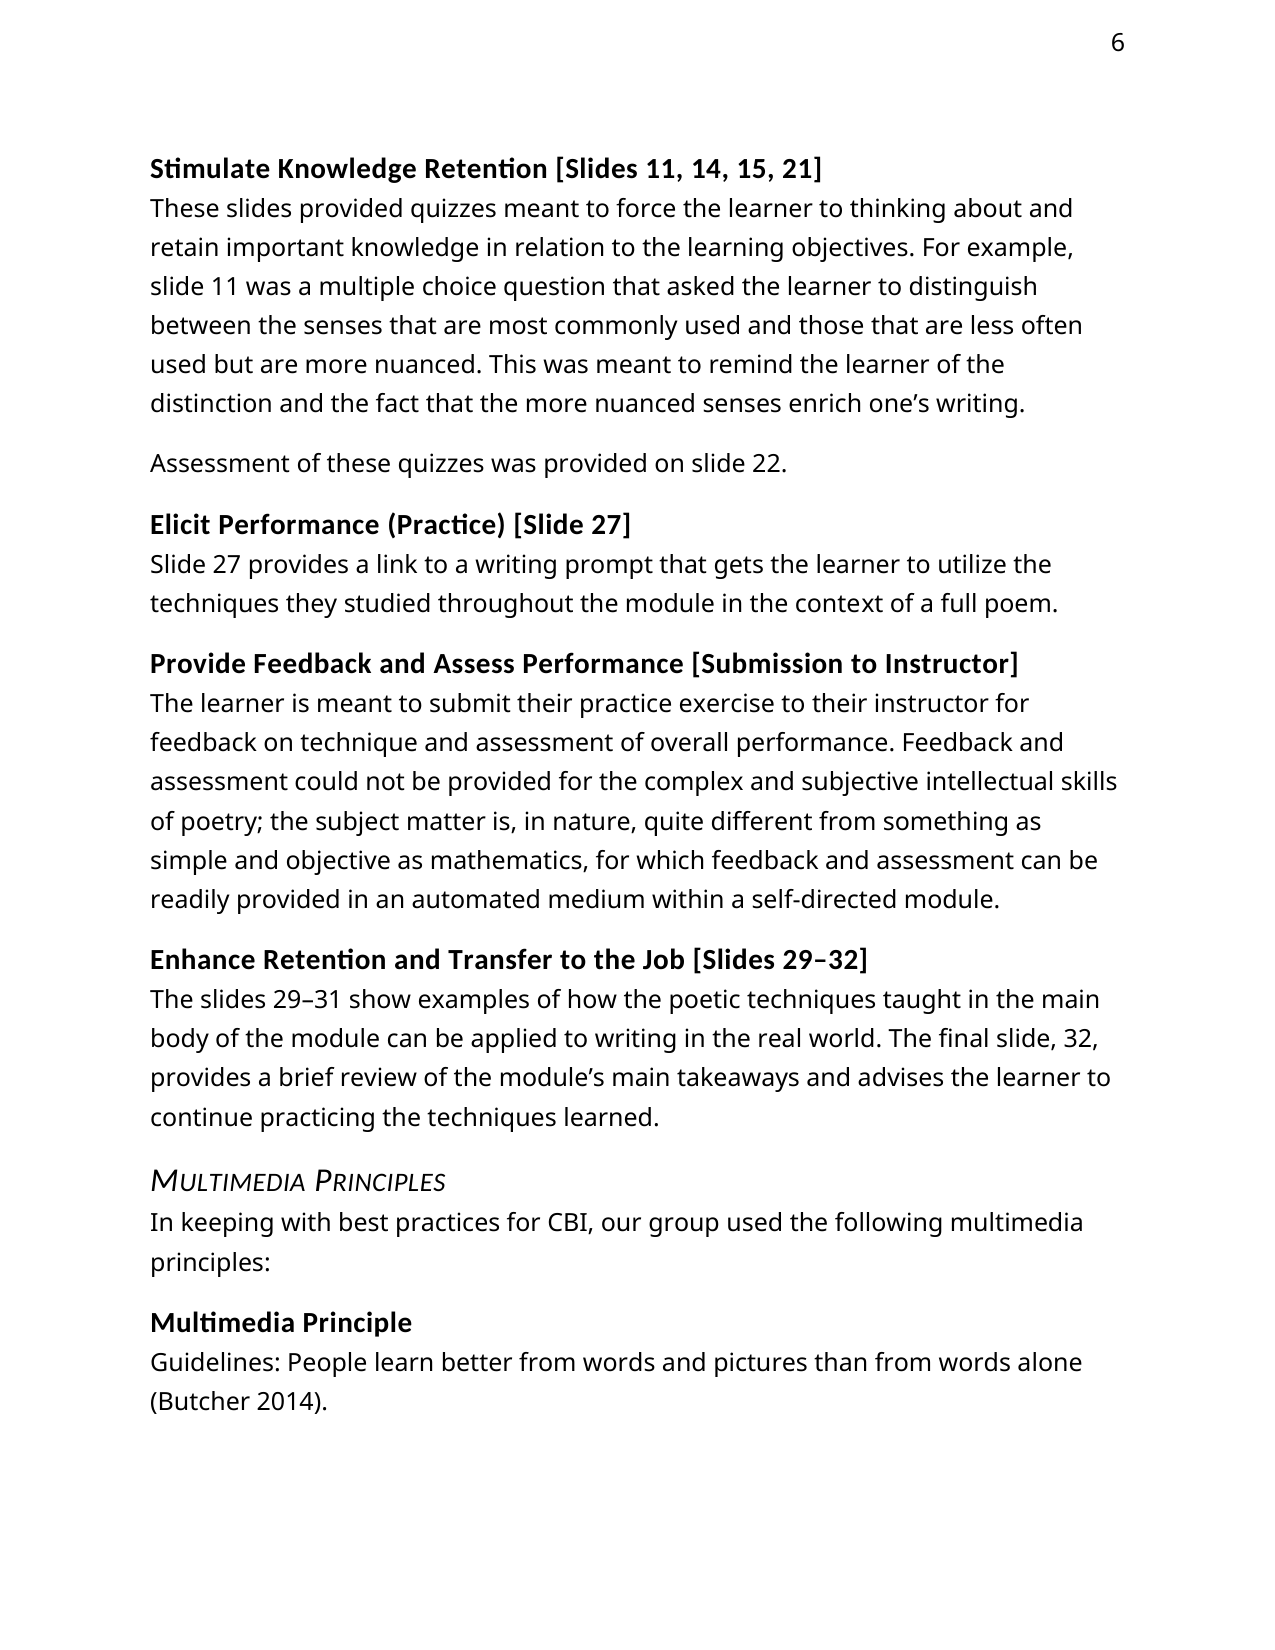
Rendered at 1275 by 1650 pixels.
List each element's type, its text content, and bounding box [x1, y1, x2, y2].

text Assessment of these quizzes was provided on slide 22. [150, 446, 1125, 480]
subtitle Multimedia Principle [150, 1304, 1125, 1340]
text The slides 29–31 show examples of how the poetic techniques taught in the main body of the module can be applied to writing in the real world. The final slide, 32, provides a brief review of the module’s main takeaways and advises the learner to continue practicing the techniques learned. [150, 982, 1125, 1133]
text Guidelines: People learn better from words and pictures than from words alone (Butcher 2014). [150, 1344, 1125, 1418]
subtitle Provide Feedback and Assess Performance [Submission to Instructor] [150, 645, 1125, 681]
subtitle Enhance Retention and Transfer to the Job [Slides 29–32] [150, 941, 1125, 977]
text Slide 27 provides a link to a writing prompt that gets the learner to utilize the techniques they studied throughout the module in the context of a full poem. [150, 546, 1125, 619]
subtitle Elicit Performance (Practice) [Slide 27] [150, 506, 1125, 542]
subtitle Stimulate Knowledge Retention [Slides 11, 14, 15, 21] [150, 150, 1125, 186]
subtitle Multimedia Principles [150, 1159, 1125, 1200]
text These slides provided quizzes meant to force the learner to thinking about and retain important knowledge in relation to the learning objectives. For example, slide 11 was a multiple choice question that asked the learner to distinguish between the senses that are most commonly used and those that are less often used but are more nuanced. This was meant to remind the learner of the distinction and the fact that the more nuanced senses enrich one’s writing. [150, 190, 1125, 420]
text The learner is meant to submit their practice exercise to their instructor for feedback on technique and assessment of overall performance. Feedback and assessment could not be provided for the complex and subjective intellectual skills of poetry; the subject matter is, in nature, quite different from something as simple and objective as mathematics, for which feedback and assessment can be readily provided in an automated medium within a self-directed module. [150, 686, 1125, 916]
text In keeping with best practices for CBI, our group used the following multimedia principles: [150, 1205, 1125, 1278]
